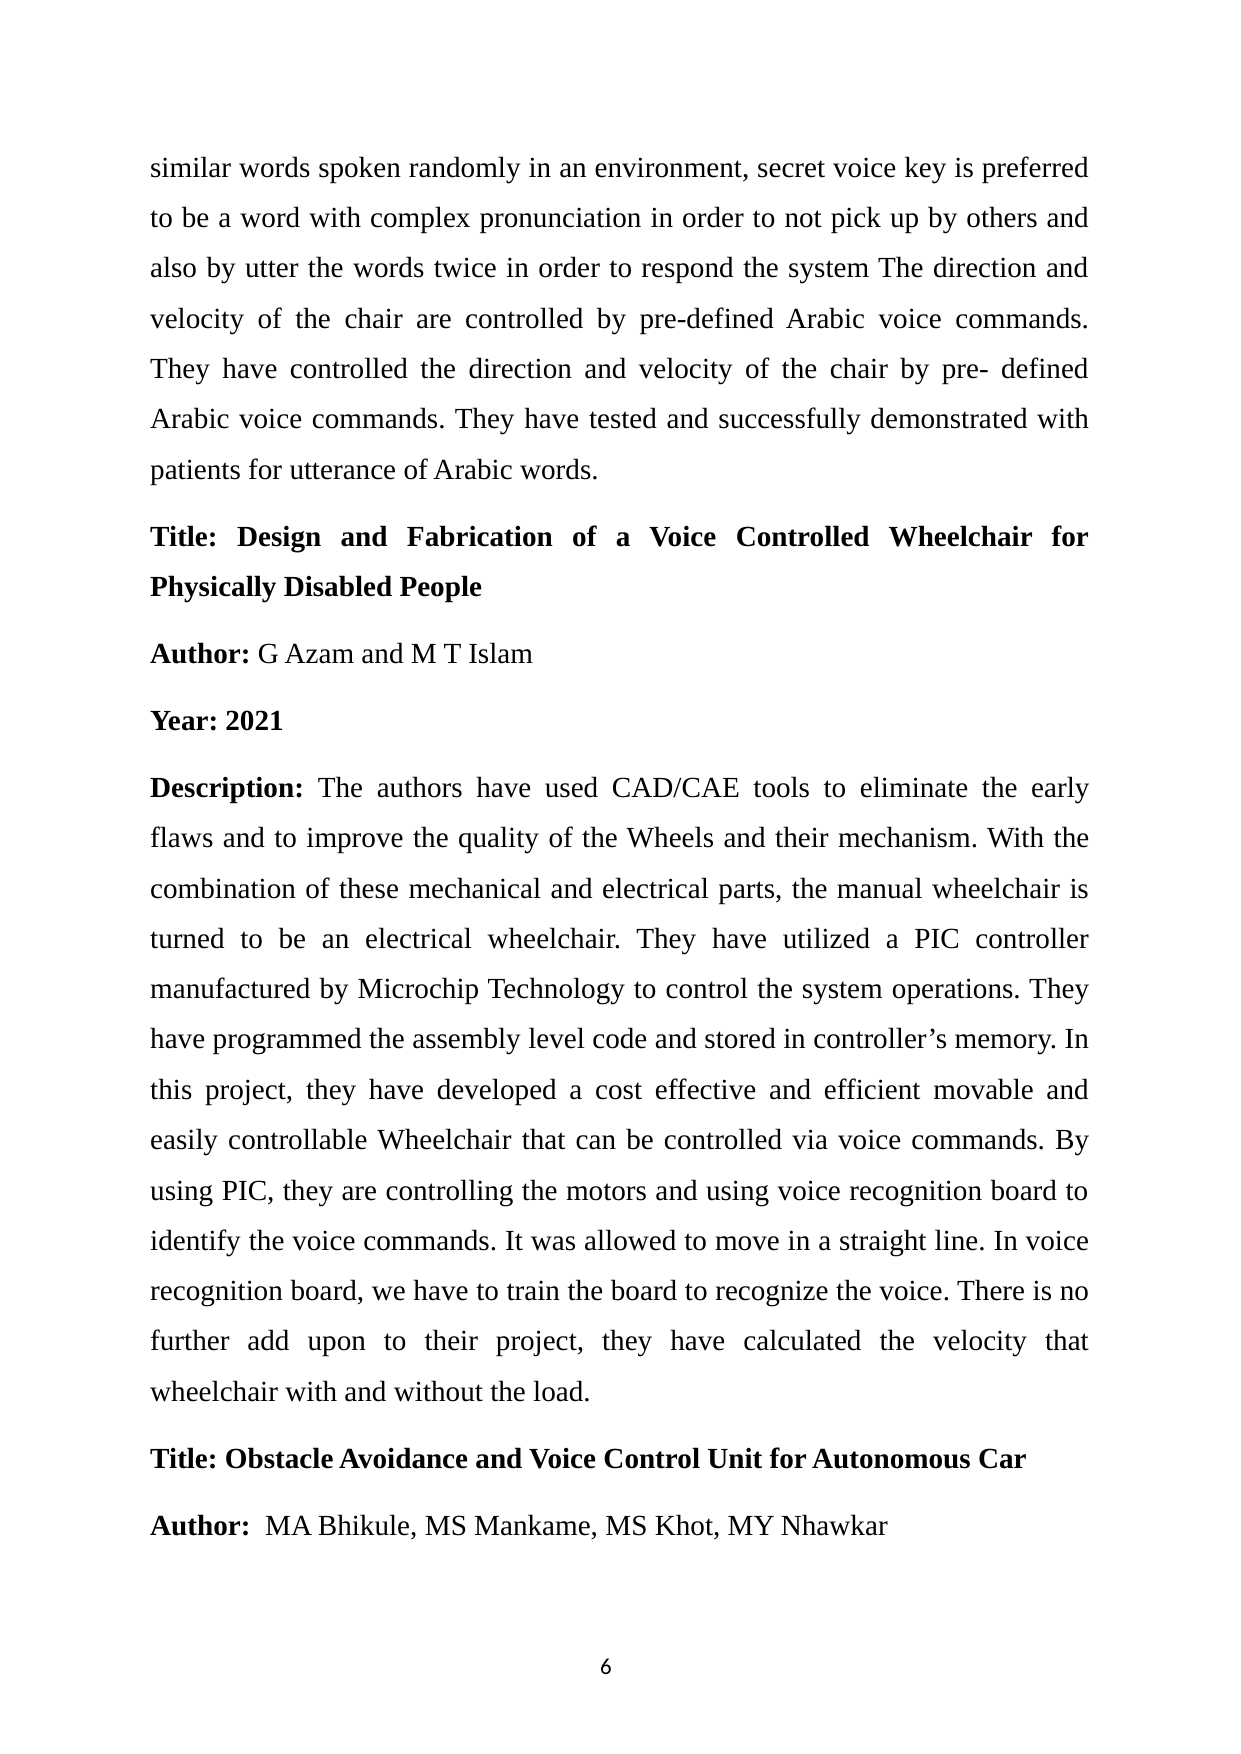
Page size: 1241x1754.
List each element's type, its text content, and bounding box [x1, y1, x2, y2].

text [150, 150, 1090, 485]
text Author: MA Bhikule, MS Mankame, MS Khot, MY Nhawkar [150, 1508, 1090, 1541]
text Title: Obstacle Avoidance and Voice Control Unit for Autonomous Car [150, 1441, 1090, 1474]
text Year: 2021 [150, 703, 1090, 737]
text Author: G Azam and M T Islam [150, 636, 1090, 670]
text Description: The authors have used CAD/CAE tools to eliminate the early flaws and to improve the quality of the Wheels and their mechanism. With the combination of these mechanical and electrical parts, the manual wheelchair is turned to be an electrical wheelchair. They have utilized a PIC controller manufactured by Microchip Technology to control the system operations. They have programmed the assembly level code and stored in controller’s memory. In this project, they have developed a cost effective and efficient movable and easily controllable Wheelchair that can be controlled via voice commands. By using PIC, they are controlling the motors and using voice recognition board to identify the voice commands. It was allowed to move in a straight line. In voice recognition board, we have to train the board to recognize the voice. There is no further add upon to their project, they have calculated the velocity that wheelchair with and without the load. [150, 770, 1090, 1407]
text Title: Design and Fabrication of a Voice Controlled Wheelchair for Physically Disabled People [150, 519, 1090, 603]
